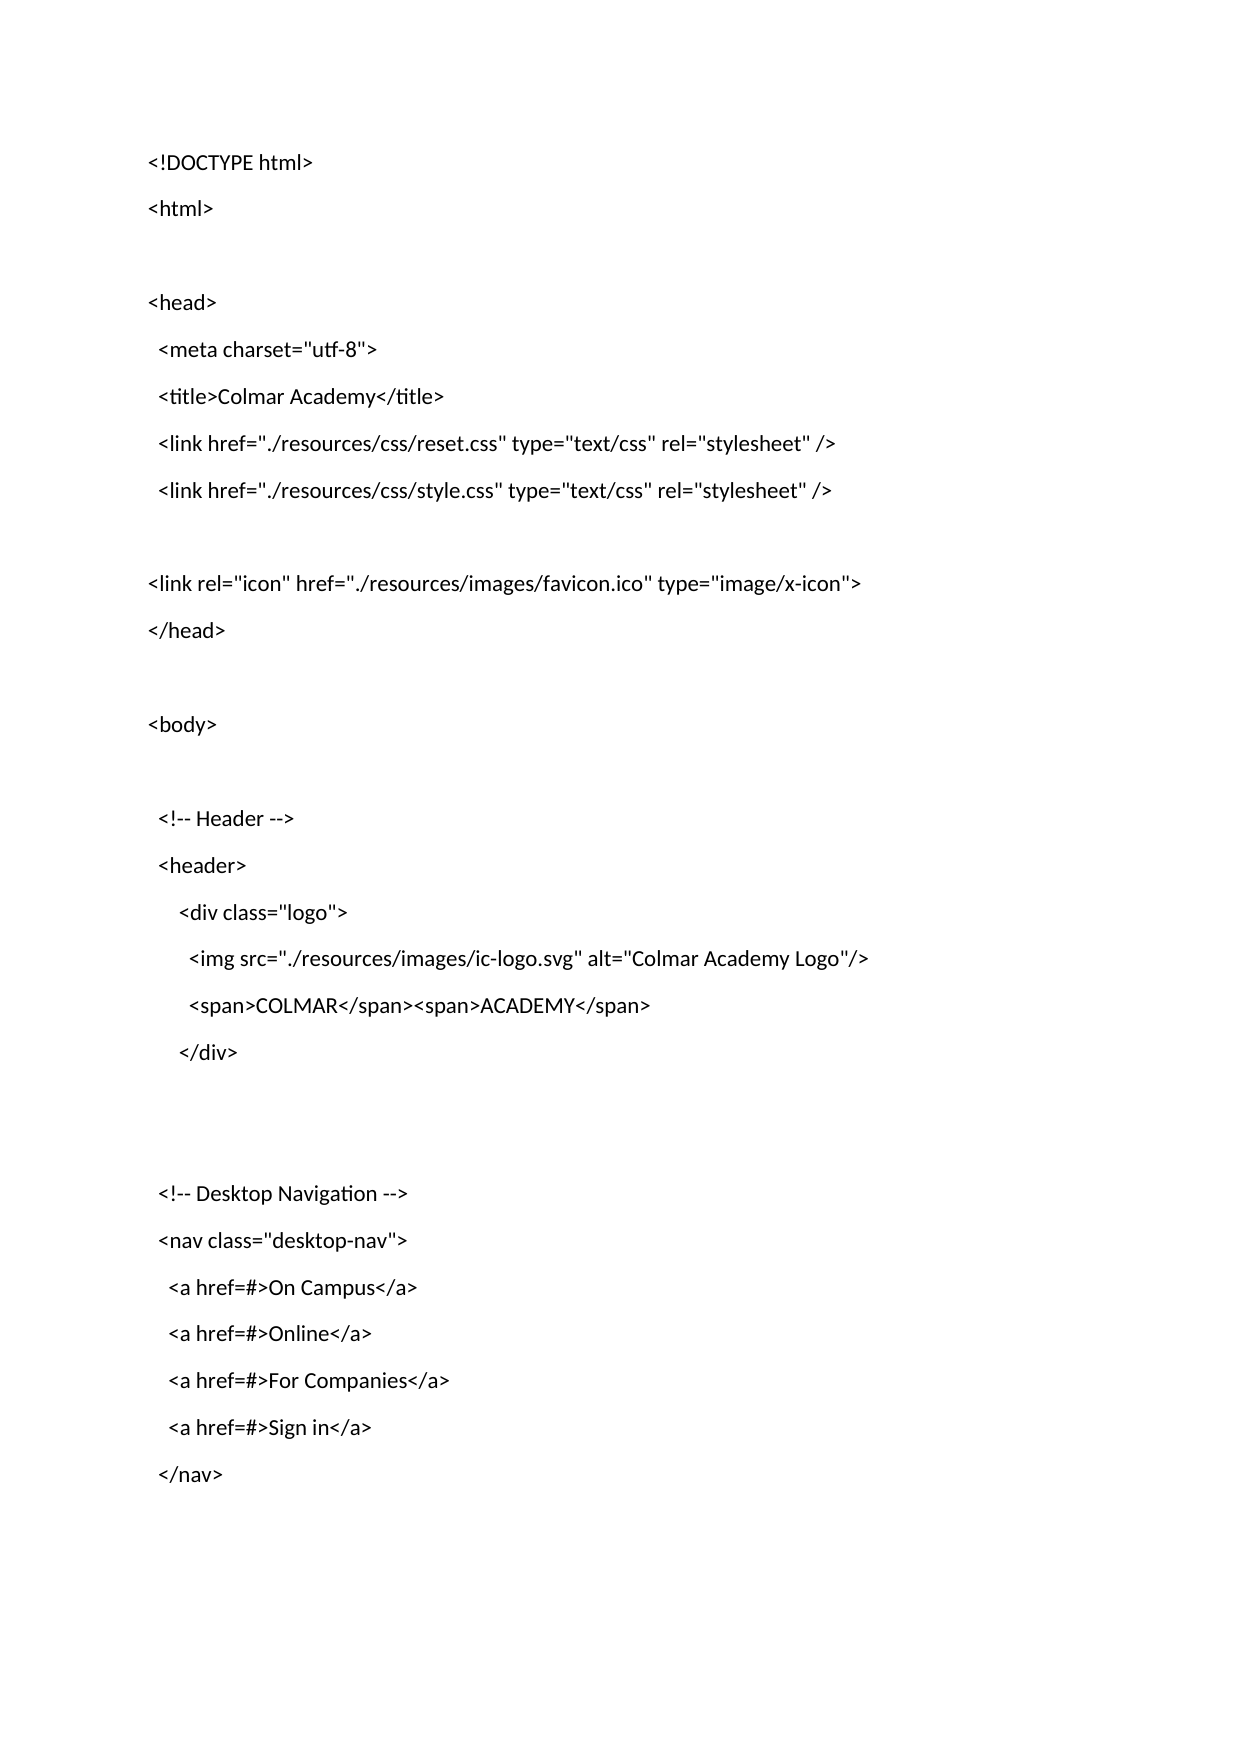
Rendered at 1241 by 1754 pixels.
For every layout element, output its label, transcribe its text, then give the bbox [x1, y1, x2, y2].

text <html> [148, 194, 1093, 222]
text <!-- Header --> [148, 804, 1093, 832]
text <link href="./resources/css/style.css" type="text/css" rel="stylesheet" /> [148, 476, 1093, 504]
text <!-- Desktop Navigation --> [148, 1179, 1093, 1207]
text <a href=#>For Companies</a> [148, 1366, 1093, 1394]
text <head> [148, 288, 1093, 316]
text <nav class="desktop-nav"> [148, 1226, 1093, 1254]
text </div> [148, 1038, 1093, 1066]
text <img src="./resources/images/ic-logo.svg" alt="Colmar Academy Logo"/> [148, 944, 1093, 972]
text <header> [148, 851, 1093, 879]
text <link href="./resources/css/reset.css" type="text/css" rel="stylesheet" /> [148, 429, 1093, 457]
text <span>COLMAR</span><span>ACADEMY</span> [148, 991, 1093, 1019]
text <meta charset="utf-8"> [148, 335, 1093, 363]
text <!DOCTYPE html> [148, 148, 1093, 176]
text <div class="logo"> [148, 898, 1093, 926]
text </nav> [148, 1460, 1093, 1488]
text <link rel="icon" href="./resources/images/favicon.ico" type="image/x-icon"> [148, 569, 1093, 597]
text </head> [148, 616, 1093, 644]
text <a href=#>Online</a> [148, 1319, 1093, 1347]
text <body> [148, 710, 1093, 738]
text <title>Colmar Academy</title> [148, 382, 1093, 410]
text <a href=#>Sign in</a> [148, 1413, 1093, 1441]
text <a href=#>On Campus</a> [148, 1273, 1093, 1301]
